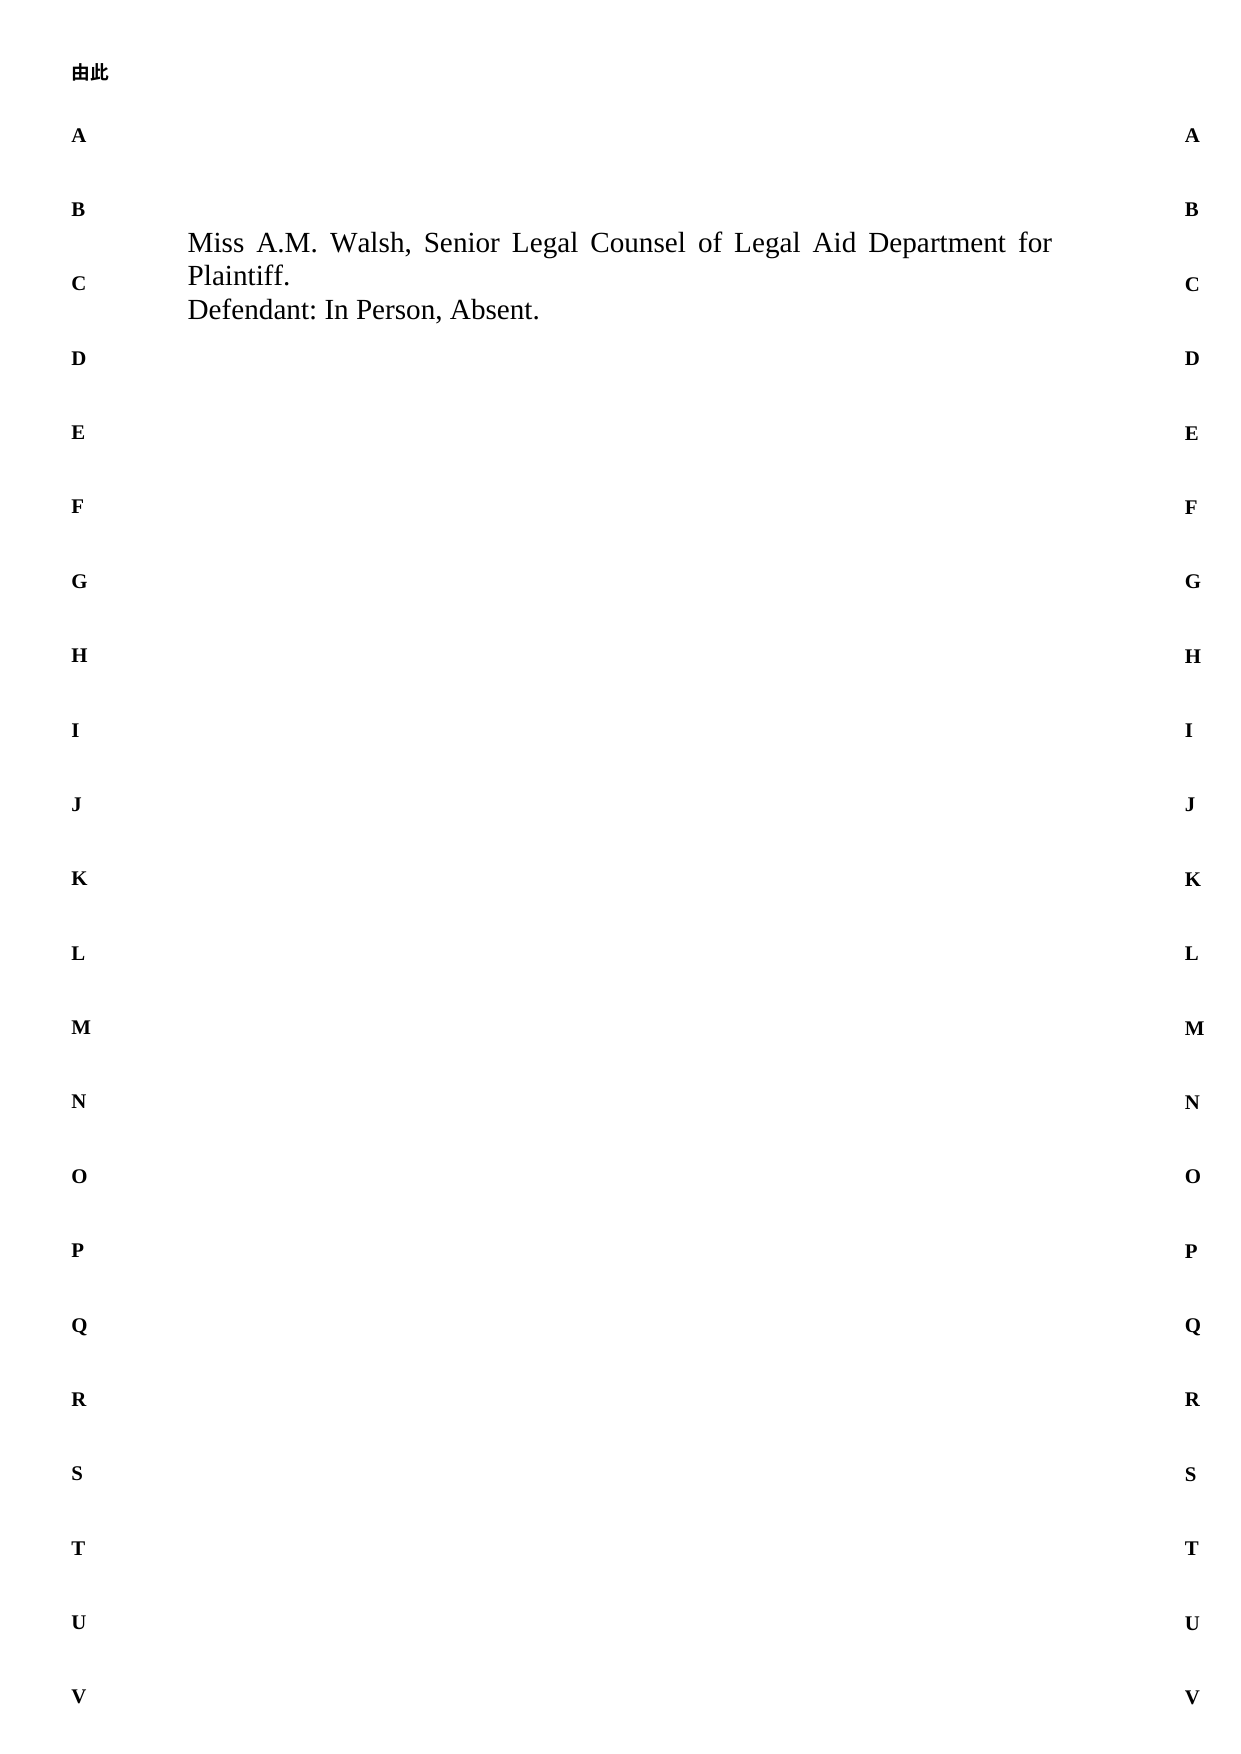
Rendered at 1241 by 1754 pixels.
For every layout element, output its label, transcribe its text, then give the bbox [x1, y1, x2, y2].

text Miss A.M. Walsh, Senior Legal Counsel of Legal Aid Department for Plaintiff. [187, 225, 1053, 292]
text Defendant: In Person, Absent. [187, 292, 1053, 326]
